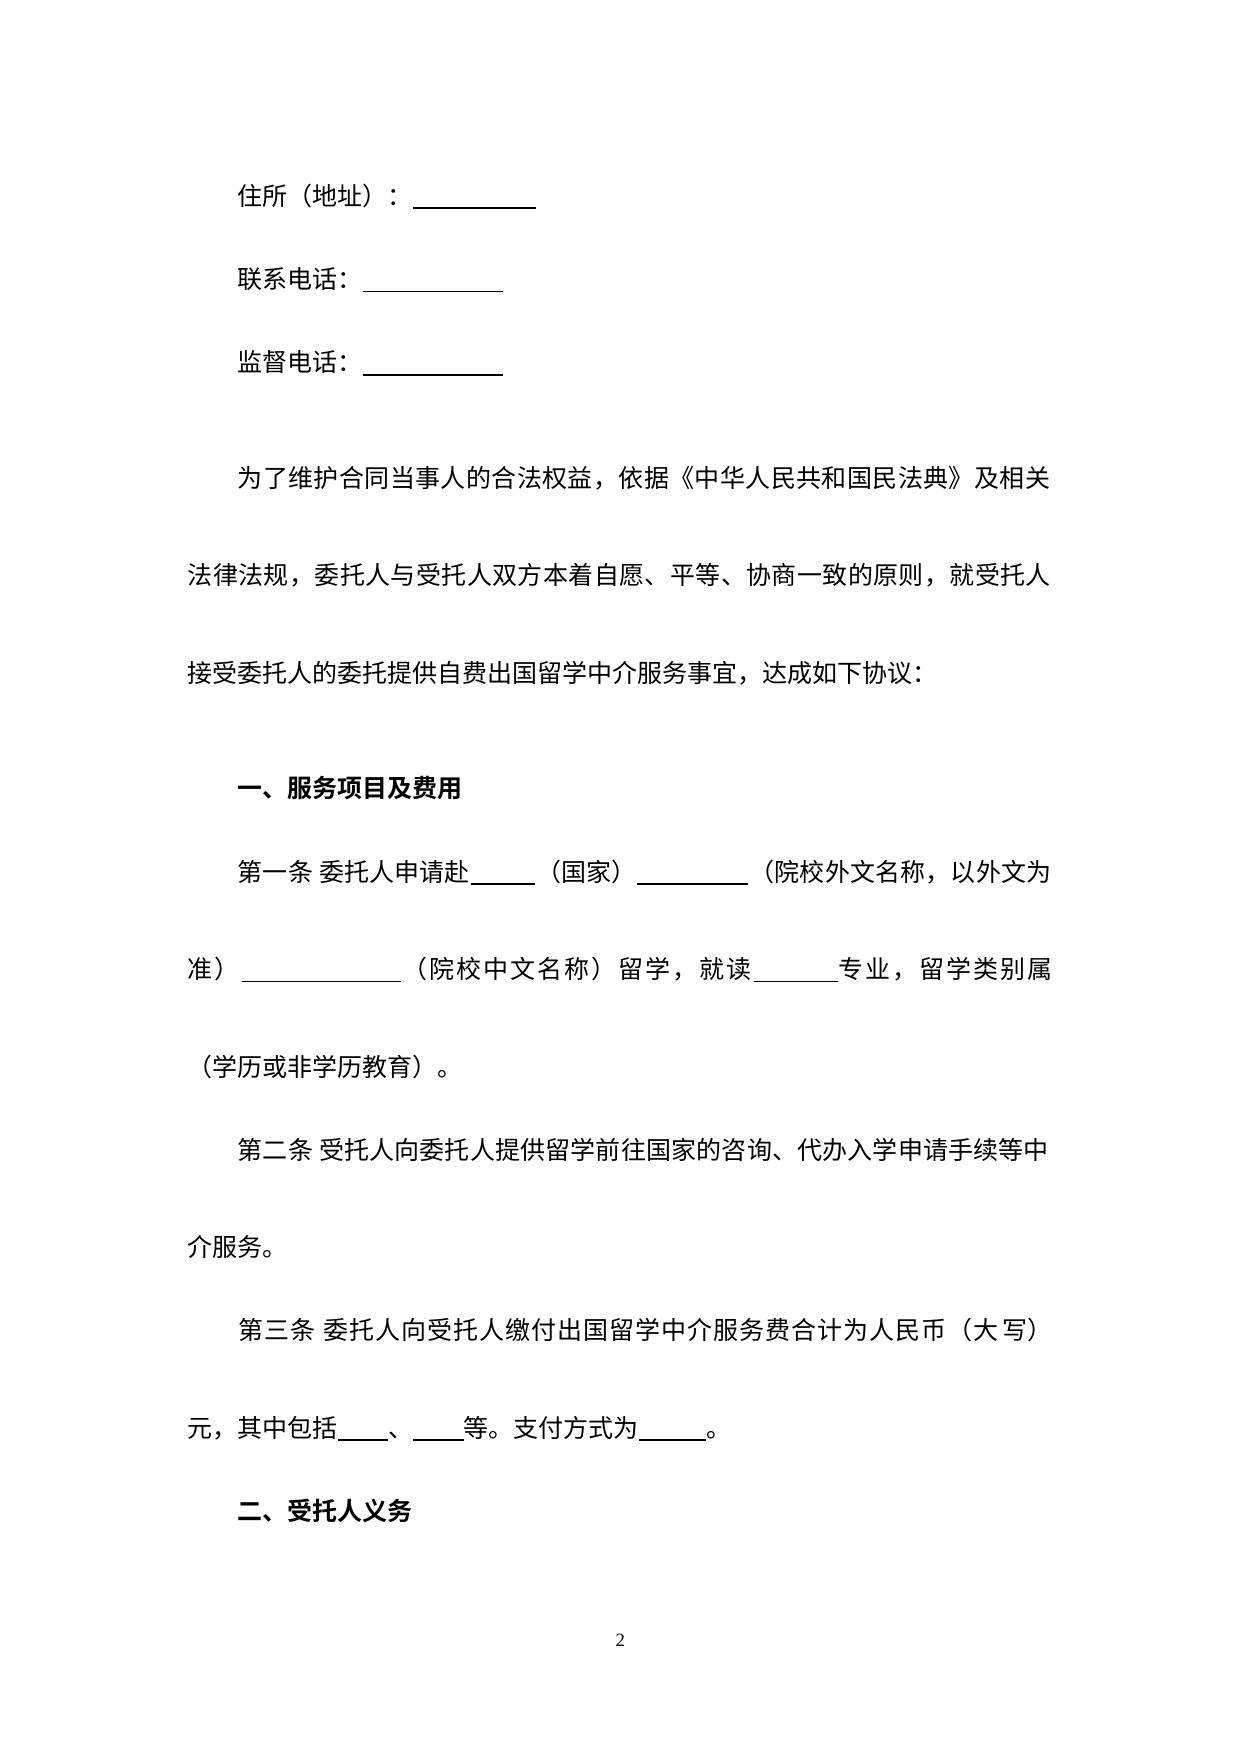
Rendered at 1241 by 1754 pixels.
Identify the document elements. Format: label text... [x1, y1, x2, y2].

text 监督电话： [187, 328, 1053, 393]
text 住所（地址）： [187, 162, 1053, 227]
text 第二条 受托人向委托人提供留学前往国家的咨询、代办入学申请手续等中介服务。 [187, 1116, 1053, 1278]
text 二、受托人义务 [187, 1477, 1053, 1542]
text 第三条 委托人向受托人缴付出国留学中介服务费合计为人民币（大写） 元，其中包括 、 等。支付方式为 。 [187, 1296, 1053, 1459]
text 为了维护合同当事人的合法权益，依据《中华人民共和国民法典》及相关法律法规，委托人与受托人双方本着自愿、平等、协商一致的原则，就受托人接受委托人的委托提供自费出国留学中介服务事宜，达成如下协议： [187, 444, 1053, 704]
text 联系电话： [187, 245, 1053, 310]
text 一、服务项目及费用 [187, 754, 1053, 819]
text 第一条 委托人申请赴 （国家） （院校外文名称，以外文为准） （院校中文名称）留学，就读 专业，留学类别属 （学历或非学历教育）。 [187, 838, 1053, 1098]
